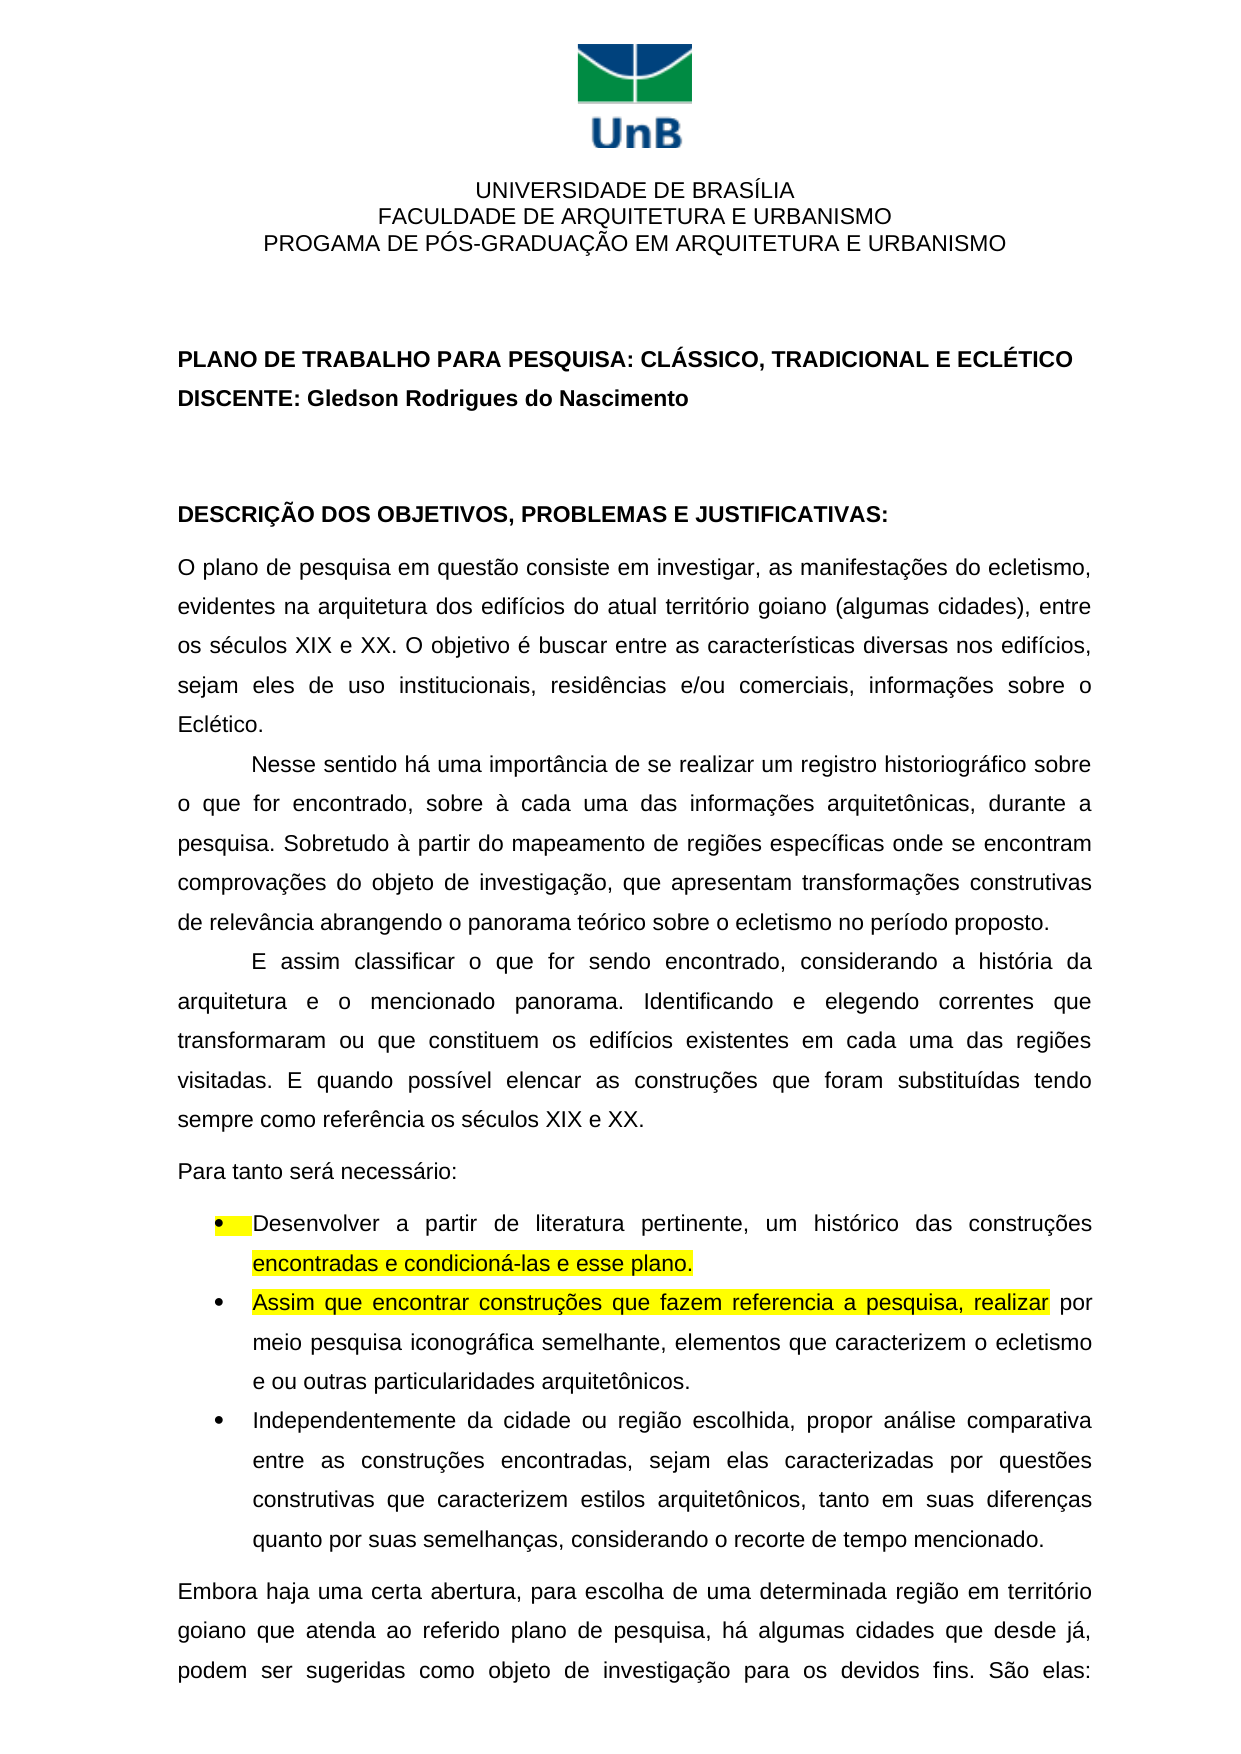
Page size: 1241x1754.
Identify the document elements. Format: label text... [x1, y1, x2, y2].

text Para tanto será necessário: [177, 1158, 1092, 1184]
text DISCENTE: Gledson Rodrigues do Nascimento [177, 385, 1092, 411]
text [177, 1578, 1092, 1683]
text O plano de pesquisa em questão consiste em investigar, as manifestações do ecletismo, evidentes na arquitetura dos edifícios do atual território goiano (algumas cidades), entre os séculos XIX e XX. O objetivo é buscar entre as características diversas nos edifícios, sejam eles de uso institucionais, residências e/ou comerciais, informações sobre o Eclético. Nesse sentido há uma importância de se realizar um registro historiográfico sobre o que for encontrado, sobre à cada uma das informações arquitetônicas, durante a pesquisa. Sobretudo à partir do mapeamento de regiões específicas onde se encontram comprovações do objeto de investigação, que apresentam transformações construtivas de relevância abrangendo o panorama teórico sobre o ecletismo no período proposto. E assim classificar o que for sendo encontrado, considerando a história da arquitetura e o mencionado panorama. Identificando e elegendo correntes que transformaram ou que constituem os edifícios existentes em cada uma das regiões visitadas. E quando possível elencar as construções que foram substituídas tendo sempre como referência os séculos XIX e XX. [177, 553, 1092, 1132]
list Desenvolver a partir de literatura pertinente, um histórico das construções encontradas e condicioná-las e esse plano. [215, 1210, 1092, 1276]
list Independentemente da cidade ou região escolhida, propor análise comparativa entre as construções encontradas, sejam elas caracterizadas por questões construtivas que caracterizem estilos arquitetônicos, tanto em suas diferenças quanto por suas semelhanças, considerando o recorte de tempo mencionado. [215, 1407, 1092, 1552]
list Assim que encontrar construções que fazem referencia a pesquisa, realizar por meio pesquisa iconográfica semelhante, elementos que caracterizem o ecletismo e ou outras particularidades arquitetônicos. [215, 1289, 1092, 1394]
text PLANO DE TRABALHO PARA PESQUISA: CLÁSSICO, TRADICIONAL E ECLÉTICO [177, 346, 1092, 372]
text UNIVERSIDADE DE BRASÍLIA FACULDADE DE ARQUITETURA E URBANISMO PROGAMA DE PÓS-GRADUAÇÃO EM ARQUITETURA E URBANISMO [177, 177, 1092, 256]
text DESCRIÇÃO DOS OBJETIVOS, PROBLEMAS E JUSTIFICATIVAS: [177, 501, 1092, 528]
